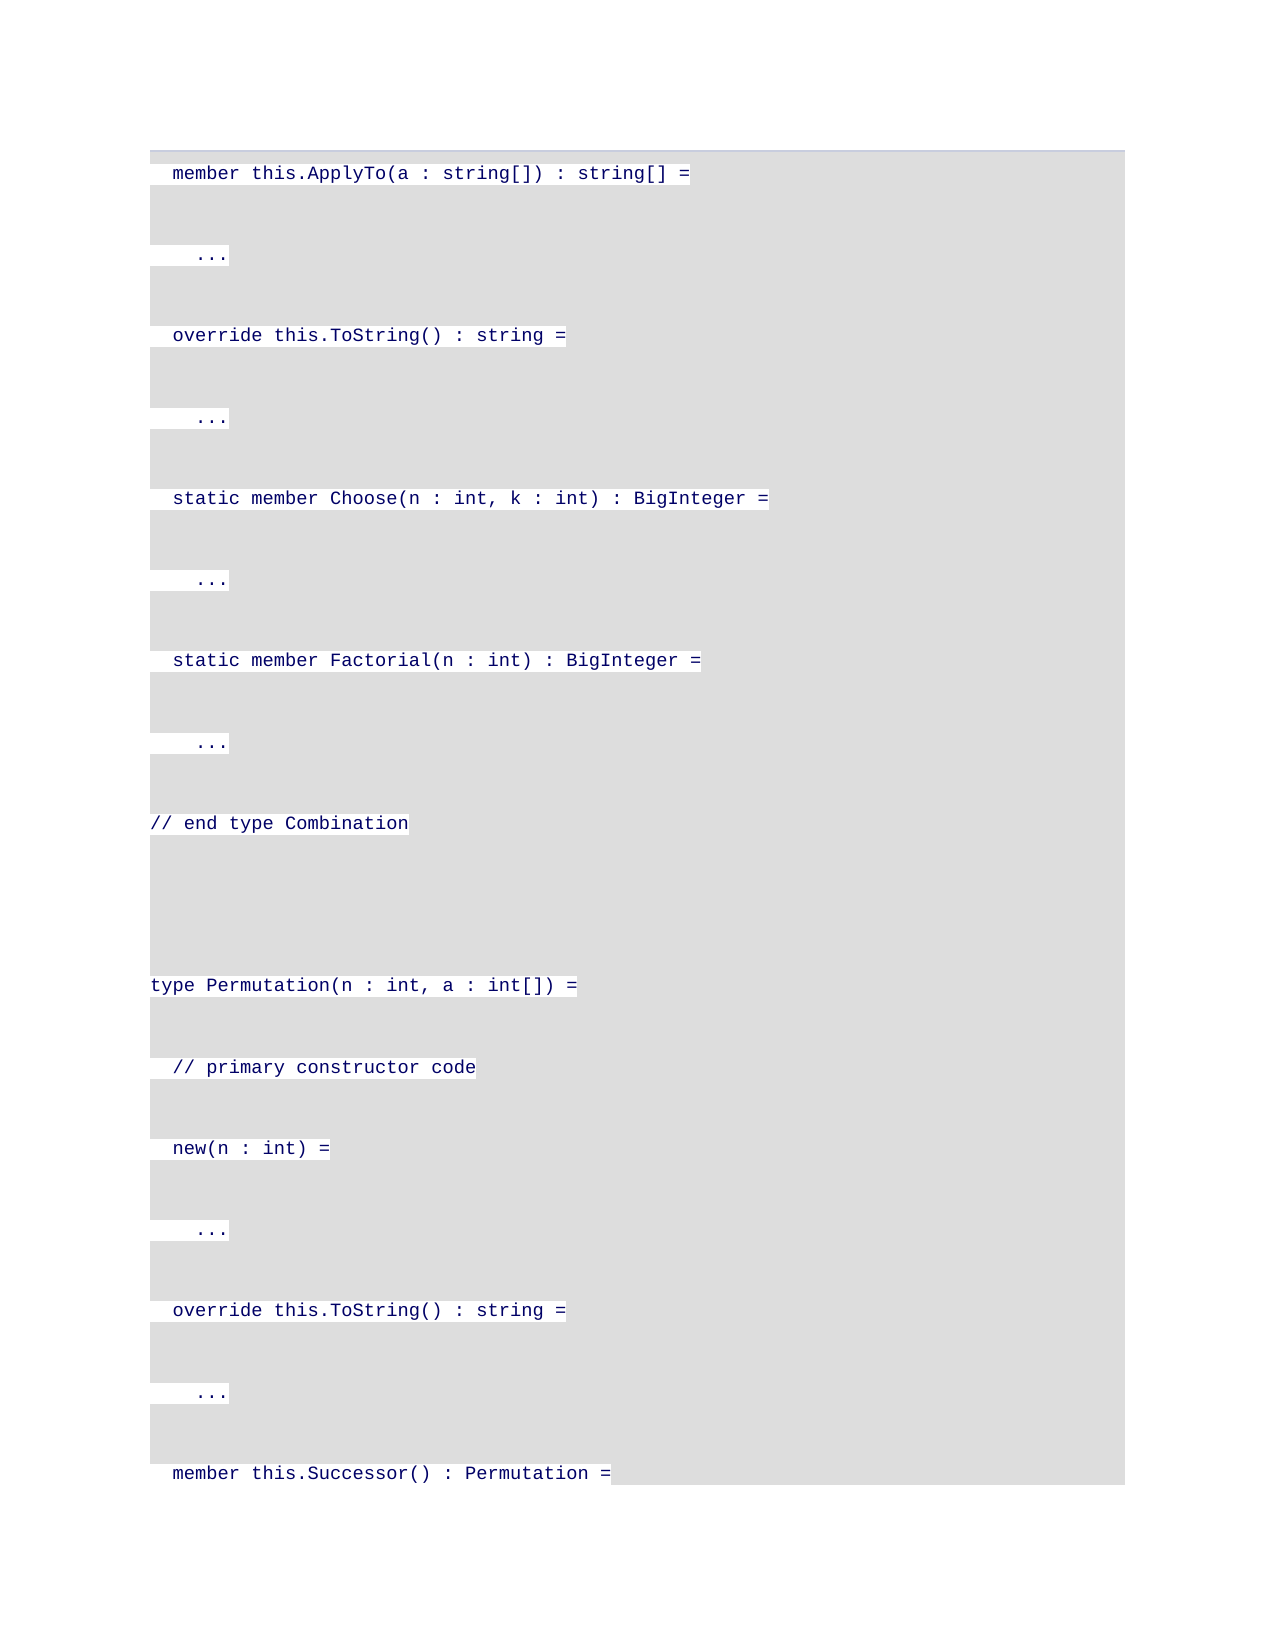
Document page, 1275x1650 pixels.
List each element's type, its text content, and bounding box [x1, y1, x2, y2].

text ... [150, 1206, 1125, 1241]
text override this.ToString() : string = [150, 1287, 1125, 1322]
text member this.Successor() : Permutation = [150, 1450, 1125, 1485]
text new(n : int) = [150, 1125, 1125, 1160]
text static member Factorial(n : int) : BigInteger = [150, 637, 1125, 672]
text ... [150, 1369, 1125, 1404]
text // primary constructor code [150, 1044, 1125, 1079]
text static member Choose(n : int, k : int) : BigInteger = [150, 475, 1125, 510]
text member this.ApplyTo(a : string[]) : string[] = [150, 152, 1125, 185]
text ... [150, 719, 1125, 754]
text override this.ToString() : string = [150, 312, 1125, 347]
text ... [150, 231, 1125, 266]
text ... [150, 556, 1125, 591]
text // end type Combination [150, 800, 1125, 835]
text type Permutation(n : int, a : int[]) = [150, 962, 1125, 997]
text ... [150, 394, 1125, 429]
